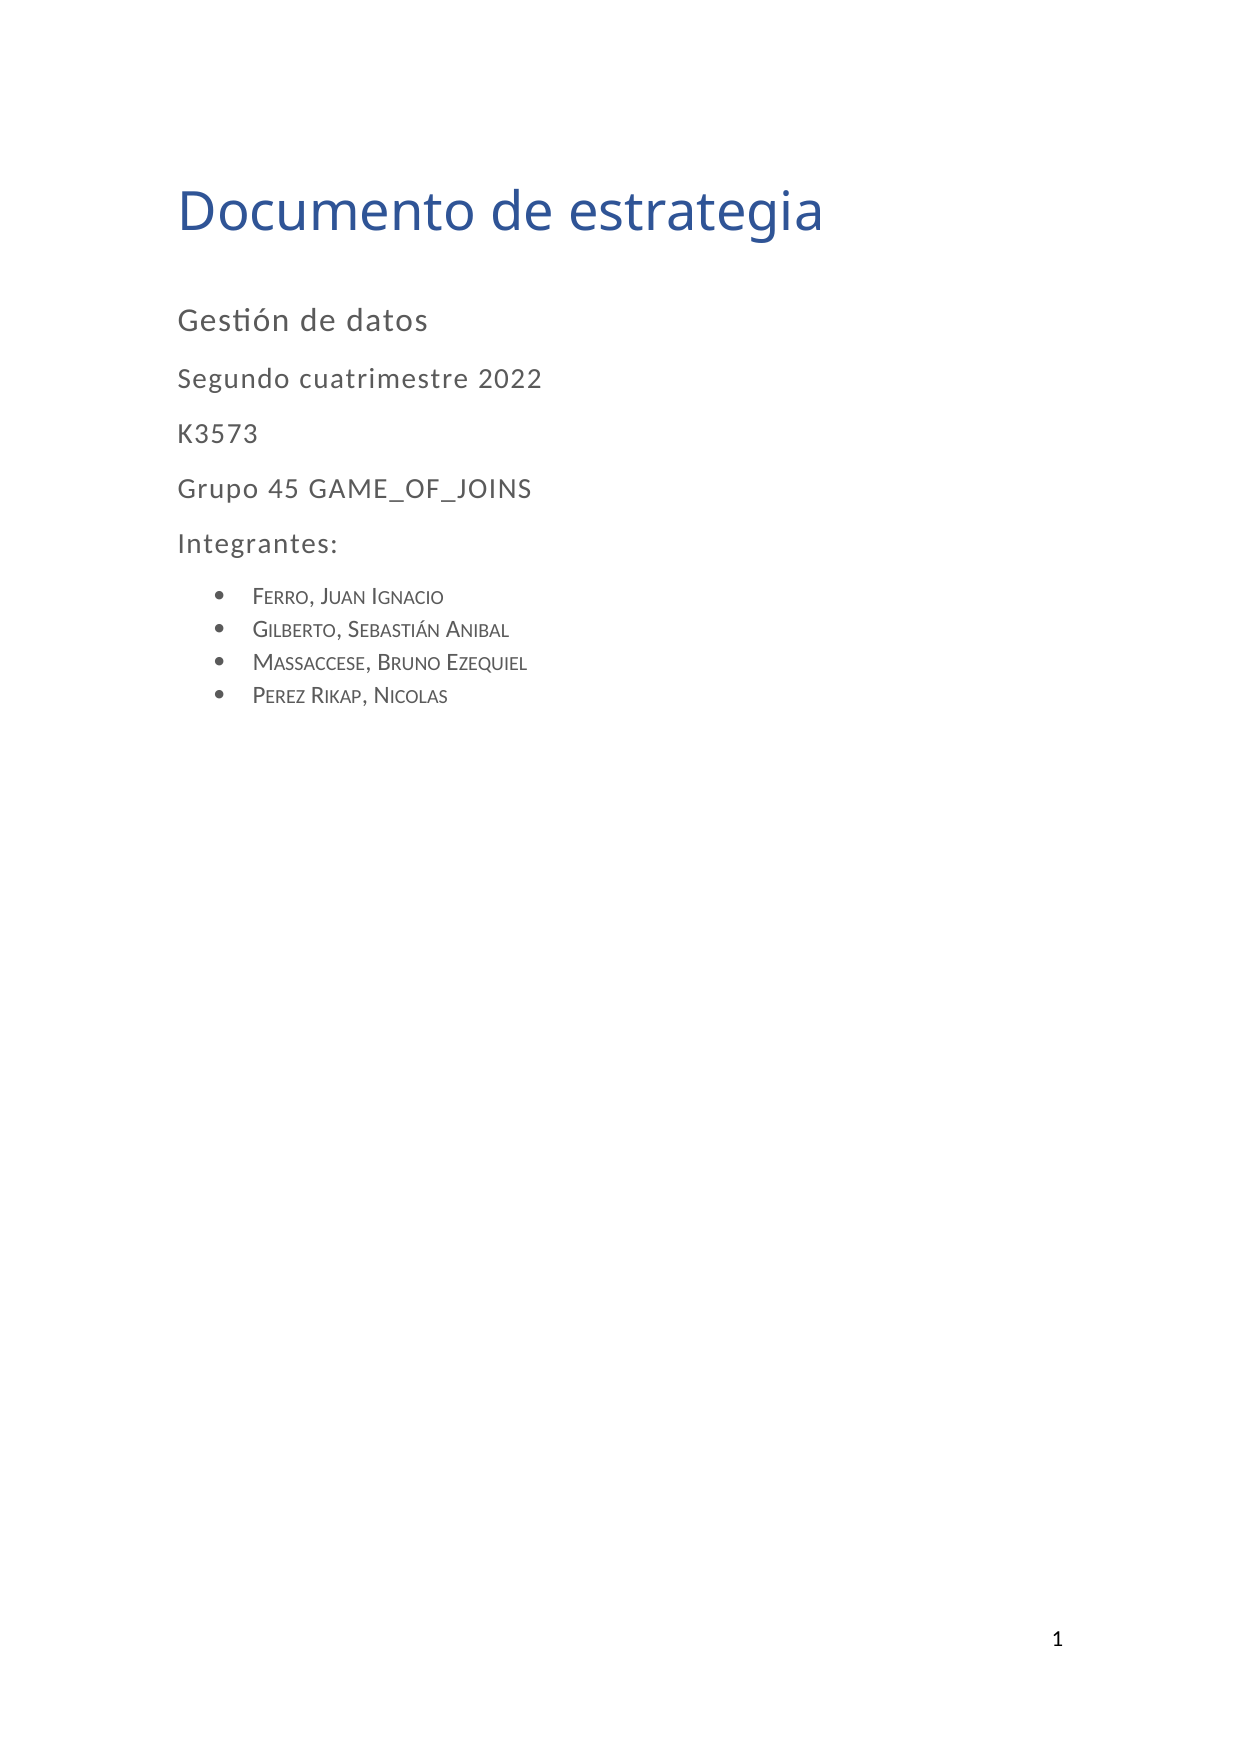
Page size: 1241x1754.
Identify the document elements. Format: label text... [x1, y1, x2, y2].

list Gilberto, Sebastián Anibal [215, 613, 1063, 643]
list Massaccese, Bruno Ezequiel [215, 646, 1063, 676]
subtitle K3573 [177, 415, 1063, 450]
list Perez Rikap, Nicolas [215, 679, 1063, 709]
subtitle Integrantes: [177, 525, 1063, 561]
subtitle Segundo cuatrimestre 2022 [177, 360, 1063, 395]
subtitle Grupo 45 GAME_OF_JOINS [177, 470, 1063, 506]
subtitle Gestión de datos [177, 299, 1063, 340]
list Ferro, Juan Ignacio [215, 580, 1063, 611]
subtitle Documento de estrategia [177, 173, 1063, 246]
